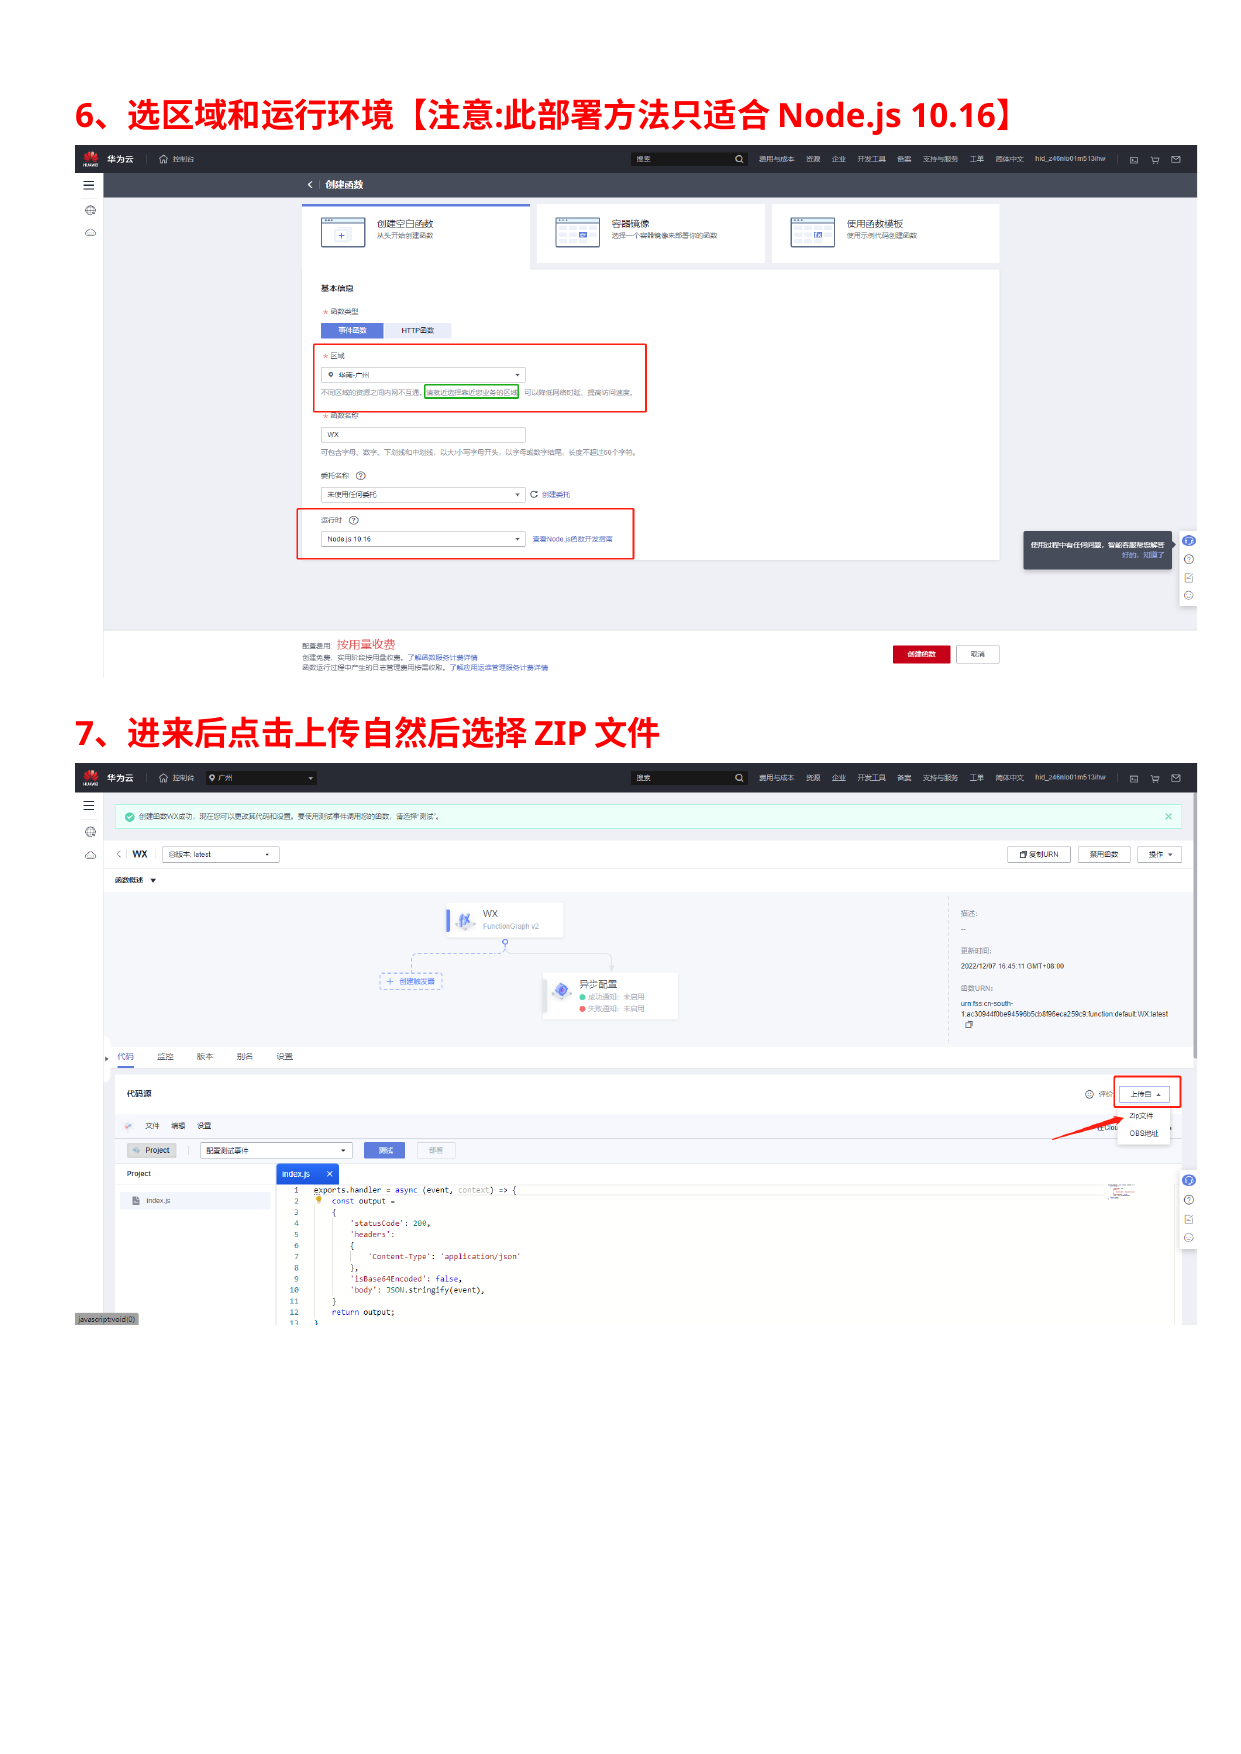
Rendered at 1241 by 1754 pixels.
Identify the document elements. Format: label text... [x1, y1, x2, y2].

picture [75, 145, 1198, 678]
list 选区域和运行环境【注意:此部署方法只适合Node.js 10.16】 [75, 81, 1165, 145]
picture [75, 763, 1198, 1325]
list 进来后点击上传自然后选择ZIP文件 [75, 698, 1165, 763]
